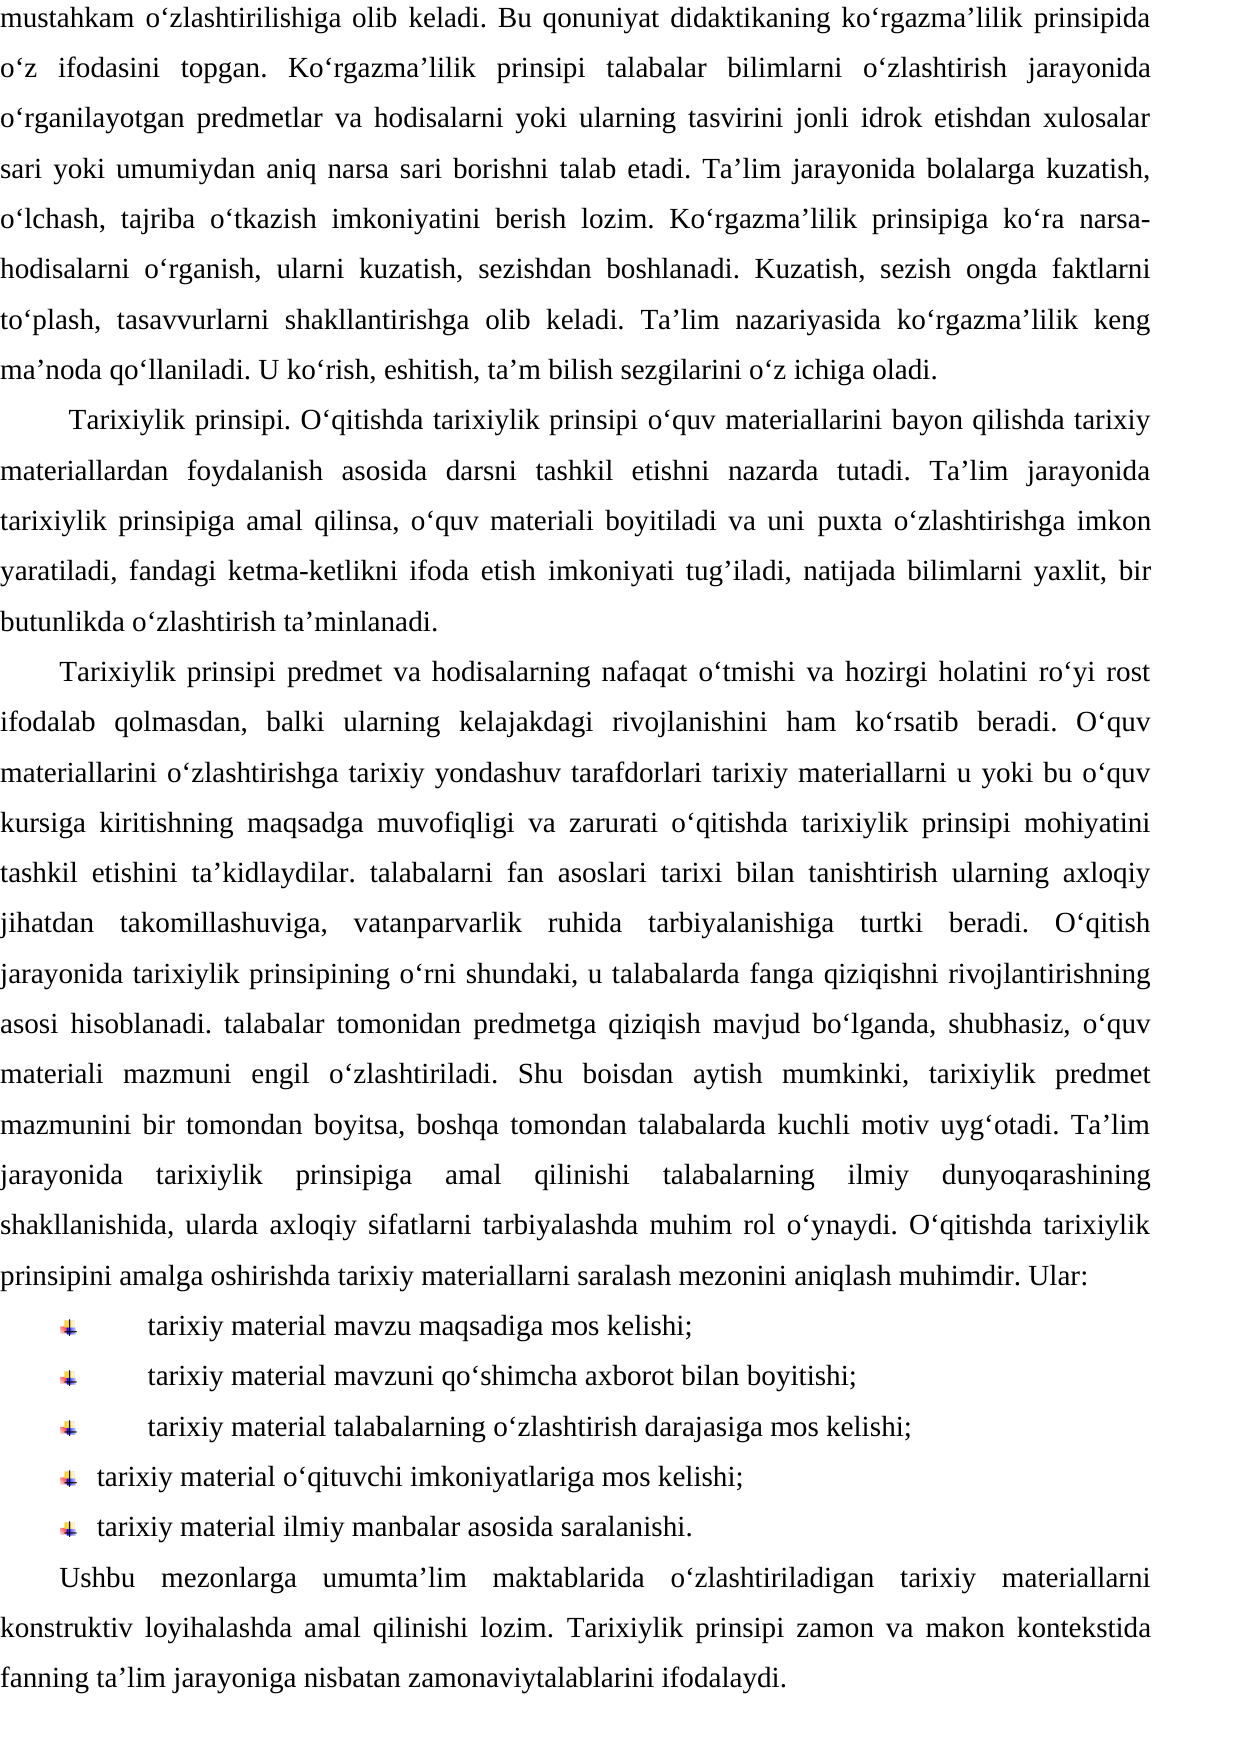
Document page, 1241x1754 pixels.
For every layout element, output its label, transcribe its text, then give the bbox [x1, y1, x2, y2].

text Tarixiylik prinsipi predmet va hodisalarning nafaqat o‘tmishi va hozirgi holatini ro‘yi rost ifodalab qolmasdan, balki ularning kelajakdagi rivojlanishini ham ko‘rsatib beradi. O‘quv materiallarini o‘zlashtirishga tarixiy yondashuv tarafdorlari tarixiy materiallarni u yoki bu o‘quv kursiga kiritishning maqsadga muvofiqligi va zarurati o‘qitishda tarixiylik prinsipi mohiyatini tashkil etishini ta’kidlaydilar. talabalarni fan asoslari tarixi bilan tanishtirish ularning axloqiy jihatdan takomillashuviga, vatanparvarlik ruhida tarbiyalanishiga turtki beradi. O‘qitish jarayonida tarixiylik prinsipining o‘rni shundaki, u talabalarda fanga qiziqishni rivojlantirishning asosi hisoblanadi. talabalar tomonidan predmetga qiziqish mavjud bo‘lganda, shubhasiz, o‘quv materiali mazmuni engil o‘zlashtiriladi. Shu boisdan aytish mumkinki, tarixiylik predmet mazmunini bir tomondan boyitsa, boshqa tomondan talabalarda kuchli motiv uyg‘otadi. Ta’lim jarayonida tarixiylik prinsipiga amal qilinishi talabalarning ilmiy dunyoqarashining shakllanishida, ularda axloqiy sifatlarni tarbiyalashda muhim rol o‘ynaydi. O‘qitishda tarixiylik prinsipini amalga oshirishda tarixiy materiallarni saralash mezonini aniqlash muhimdir. Ular: [0, 654, 1152, 1291]
picture [60, 1520, 77, 1537]
picture [60, 1318, 77, 1336]
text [0, 0, 1152, 386]
picture [60, 1369, 77, 1386]
list tarixiy material mavzu maqsadiga mos kelishi; [0, 1308, 1152, 1342]
text Tarixiylik prinsipi. O‘qitishda tarixiylik prinsipi o‘quv materiallarini bayon qilishda tarixiy materiallardan foydalanish asosida darsni tashkil etishni nazarda tutadi. Ta’lim jarayonida tarixiylik prinsipiga amal qilinsa, o‘quv materiali boyitiladi va uni puxta o‘zlashtirishga imkon yaratiladi, fandagi ketma-ketlikni ifoda etish imkoniyati tug’iladi, natijada bilimlarni yaxlit, bir butunlikda o‘zlashtirish ta’minlanadi. [0, 402, 1152, 637]
list tarixiy material mavzuni qo‘shimcha axborot bilan boyitishi; [0, 1358, 1152, 1392]
list tarixiy material ilmiy manbalar asosida saralanishi. [59, 1509, 1152, 1543]
list tarixiy material o‘qituvchi imkoniyatlariga mos kelishi; [59, 1459, 1152, 1493]
picture [60, 1419, 77, 1436]
picture [60, 1469, 77, 1487]
text Ushbu mezonlarga umumta’lim maktablarida o‘zlashtiriladigan tarixiy materiallarni konstruktiv loyihalashda amal qilinishi lozim. Tarixiylik prinsipi zamon va makon kontekstida fanning ta’lim jarayoniga nisbatan zamonaviytalablarini ifodalaydi. [0, 1560, 1152, 1694]
list tarixiy material talabalarning o‘zlashtirish darajasiga mos kelishi; [0, 1409, 1152, 1442]
